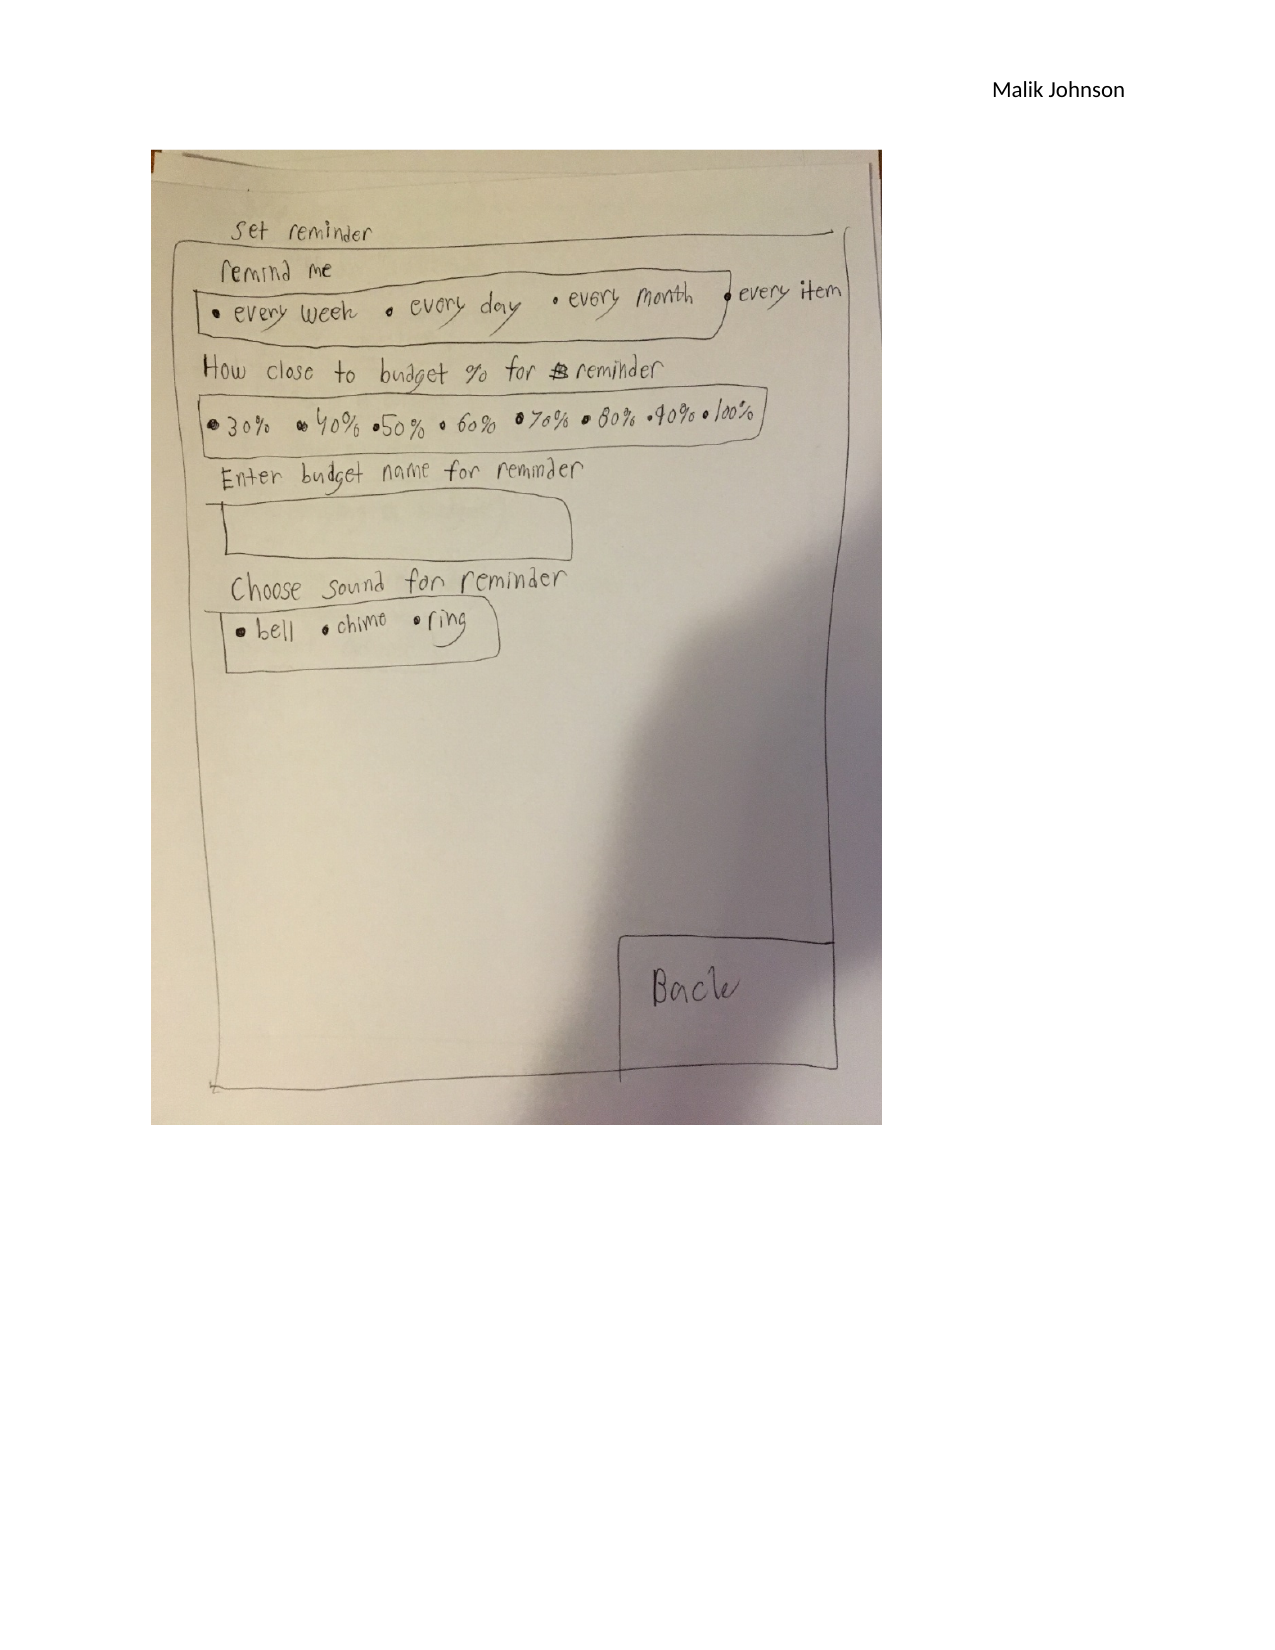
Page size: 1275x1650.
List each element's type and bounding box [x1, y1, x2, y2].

picture [151, 151, 882, 1124]
